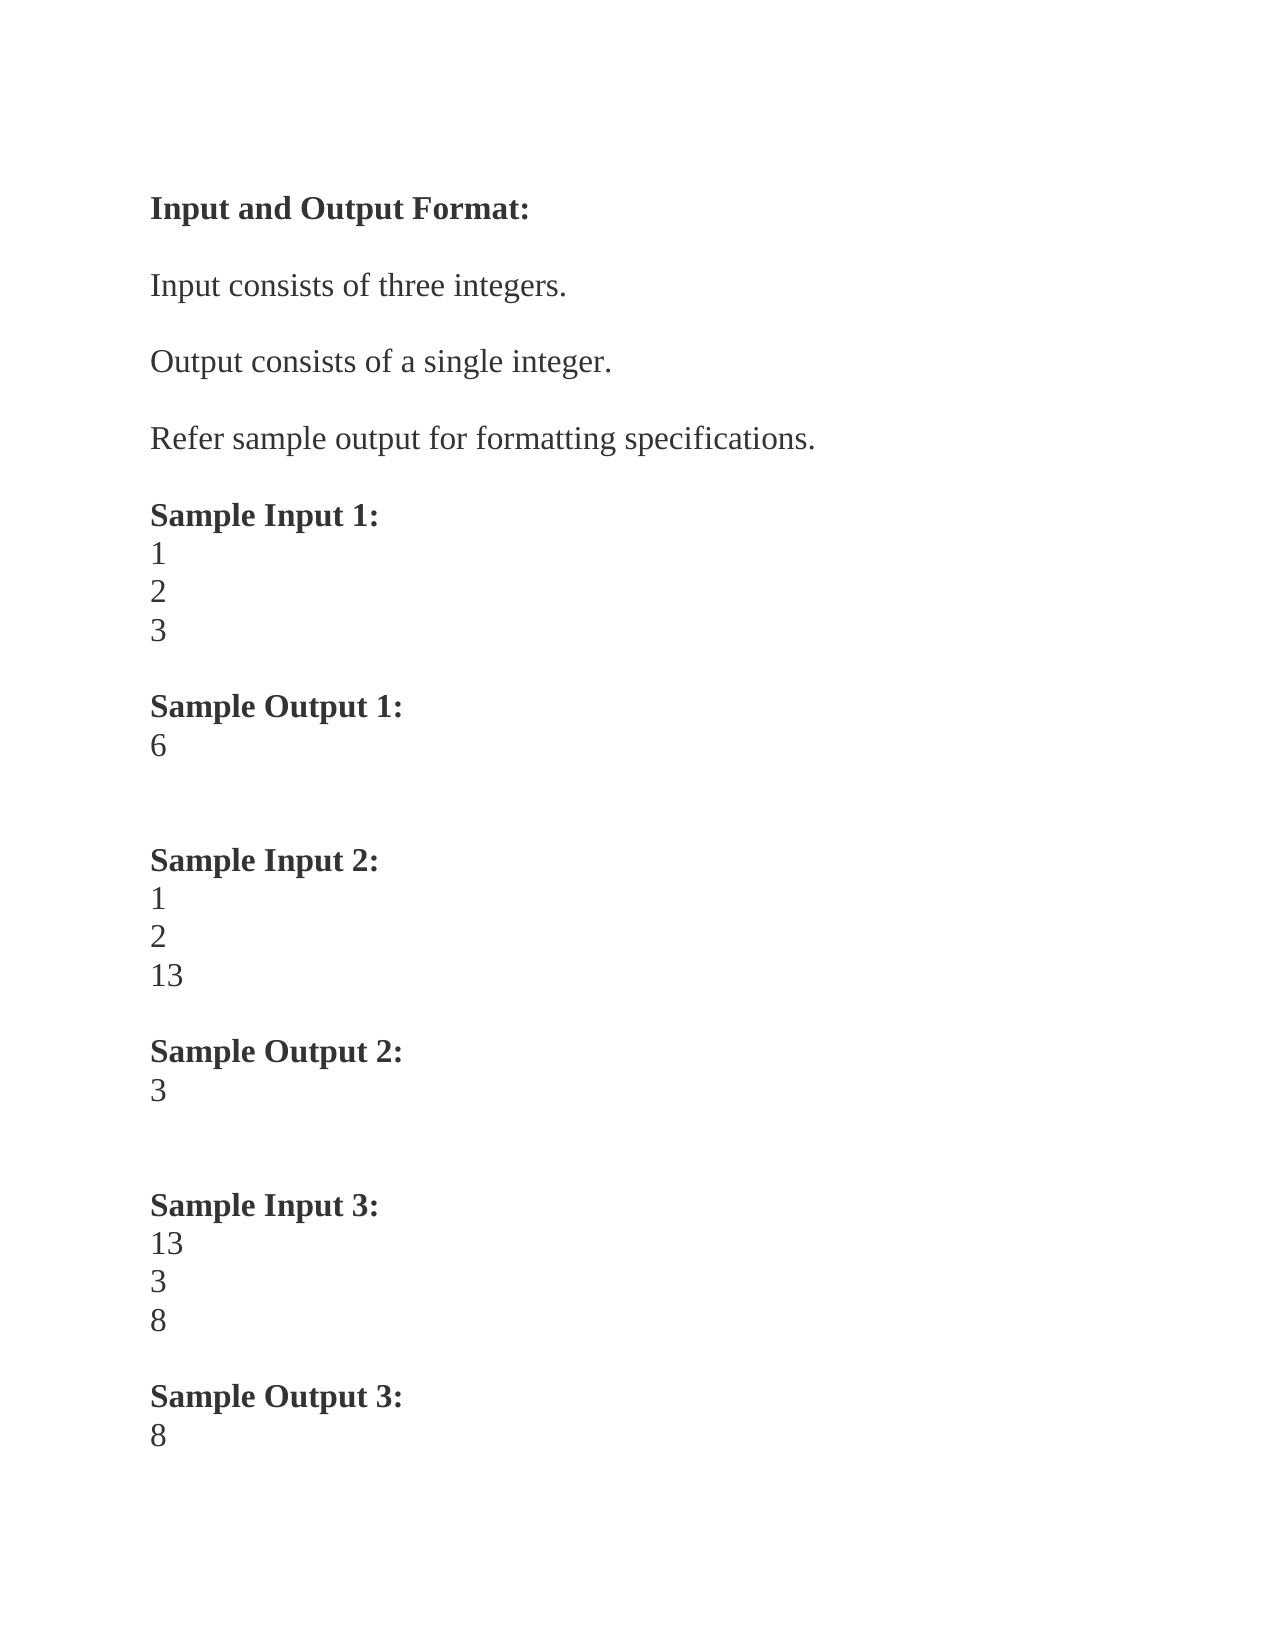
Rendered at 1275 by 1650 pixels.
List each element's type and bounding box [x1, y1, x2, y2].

text [150, 150, 1125, 1453]
